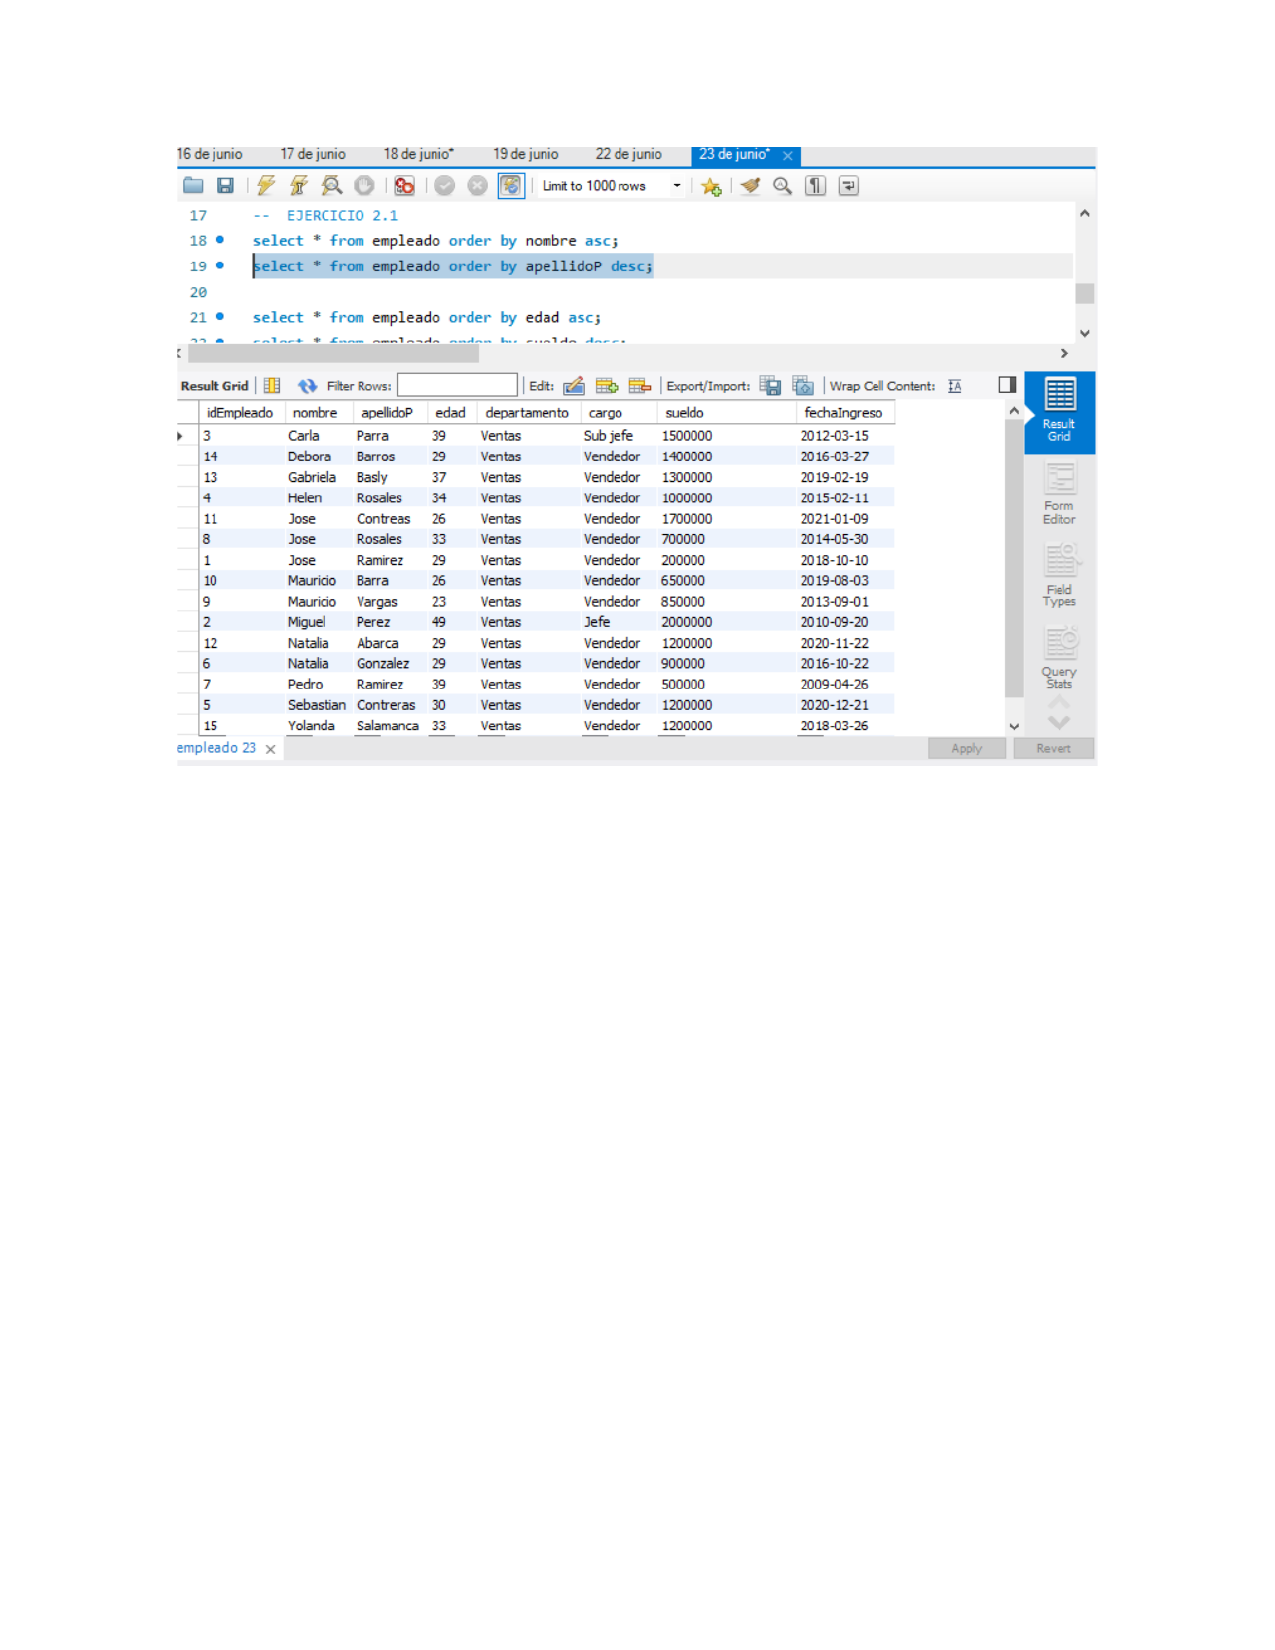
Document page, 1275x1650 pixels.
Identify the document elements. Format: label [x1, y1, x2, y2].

picture [177, 147, 1098, 766]
